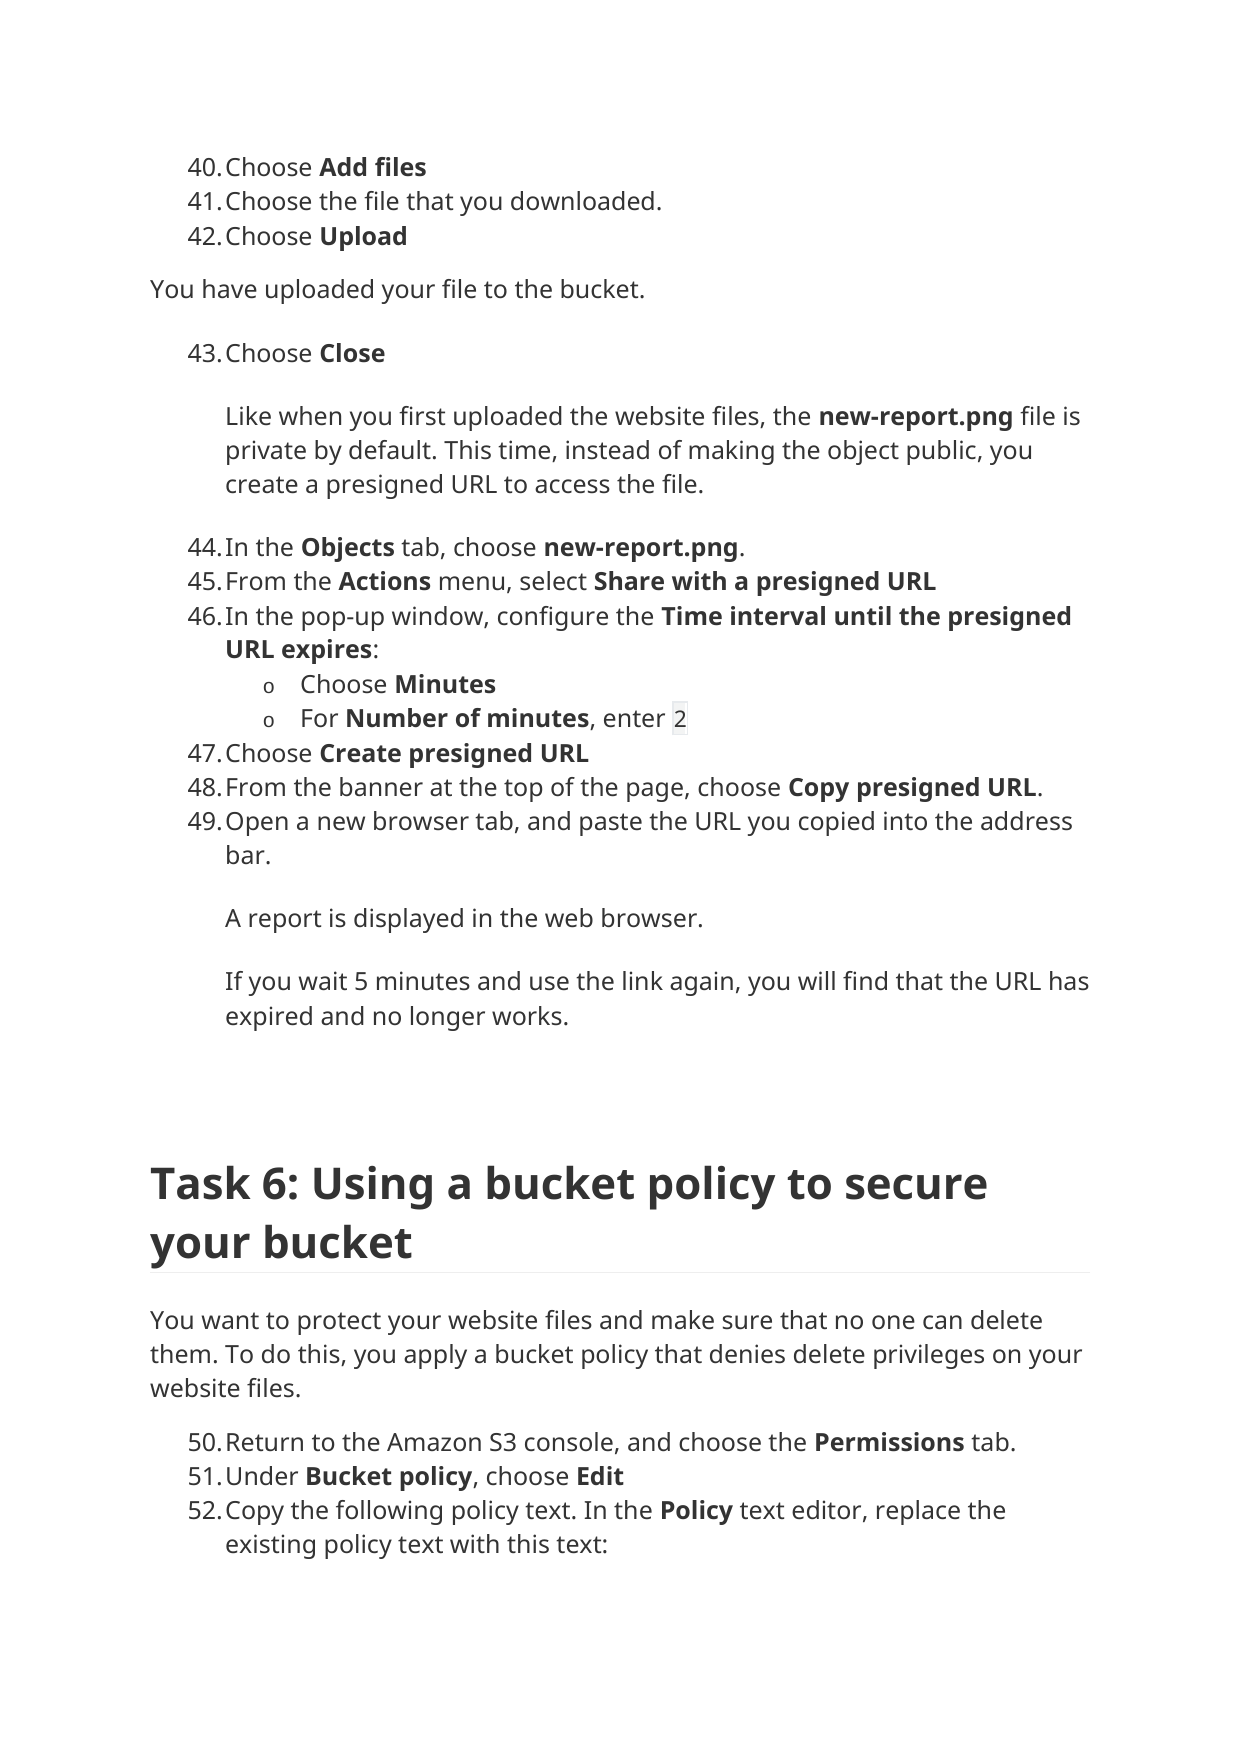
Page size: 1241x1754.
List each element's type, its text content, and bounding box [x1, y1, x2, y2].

list Return to the Amazon S3 console, and choose the Permissions tab. [187, 1425, 1090, 1459]
list In the pop-up window, configure the Time interval until the presigned URL expires: [187, 598, 1090, 666]
text You want to protect your website files and make sure that no one can delete them. To do this, you apply a bucket policy that denies delete privileges on your website files. [150, 1302, 1090, 1405]
list Choose Minutes [262, 666, 1090, 700]
text You have uploaded your file to the bucket. [150, 272, 1090, 306]
text If you wait 5 minutes and use the link again, you will find that the URL has expired and no longer works. [225, 964, 1090, 1032]
list Choose Upload [187, 218, 1090, 252]
text Task 6: Using a bucket policy to secure your bucket [150, 1153, 1090, 1272]
list Choose the file that you downloaded. [187, 184, 1090, 218]
text A report is displayed in the web browser. [225, 901, 1090, 935]
list For Number of minutes, enter 2 [262, 700, 1090, 735]
list Choose Add files [187, 150, 1090, 184]
list In the Objects tab, choose new-report.png. [187, 530, 1090, 564]
list From the banner at the top of the page, choose Copy presigned URL. [187, 769, 1090, 803]
text Like when you first uploaded the website files, the new-report.png file is private by default. This time, instead of making the object public, you create a presigned URL to access the file. [225, 399, 1090, 501]
list Choose Close [187, 335, 1090, 369]
list From the Actions menu, select Share with a presigned URL [187, 564, 1090, 598]
list Open a new browser tab, and paste the URL you copied into the address bar. [187, 803, 1090, 872]
list Under Bucket policy, choose Edit [187, 1459, 1090, 1493]
list Copy the following policy text. In the Policy text editor, replace the existing policy text with this text: [187, 1493, 1090, 1561]
list Choose Create presigned URL [187, 735, 1090, 769]
